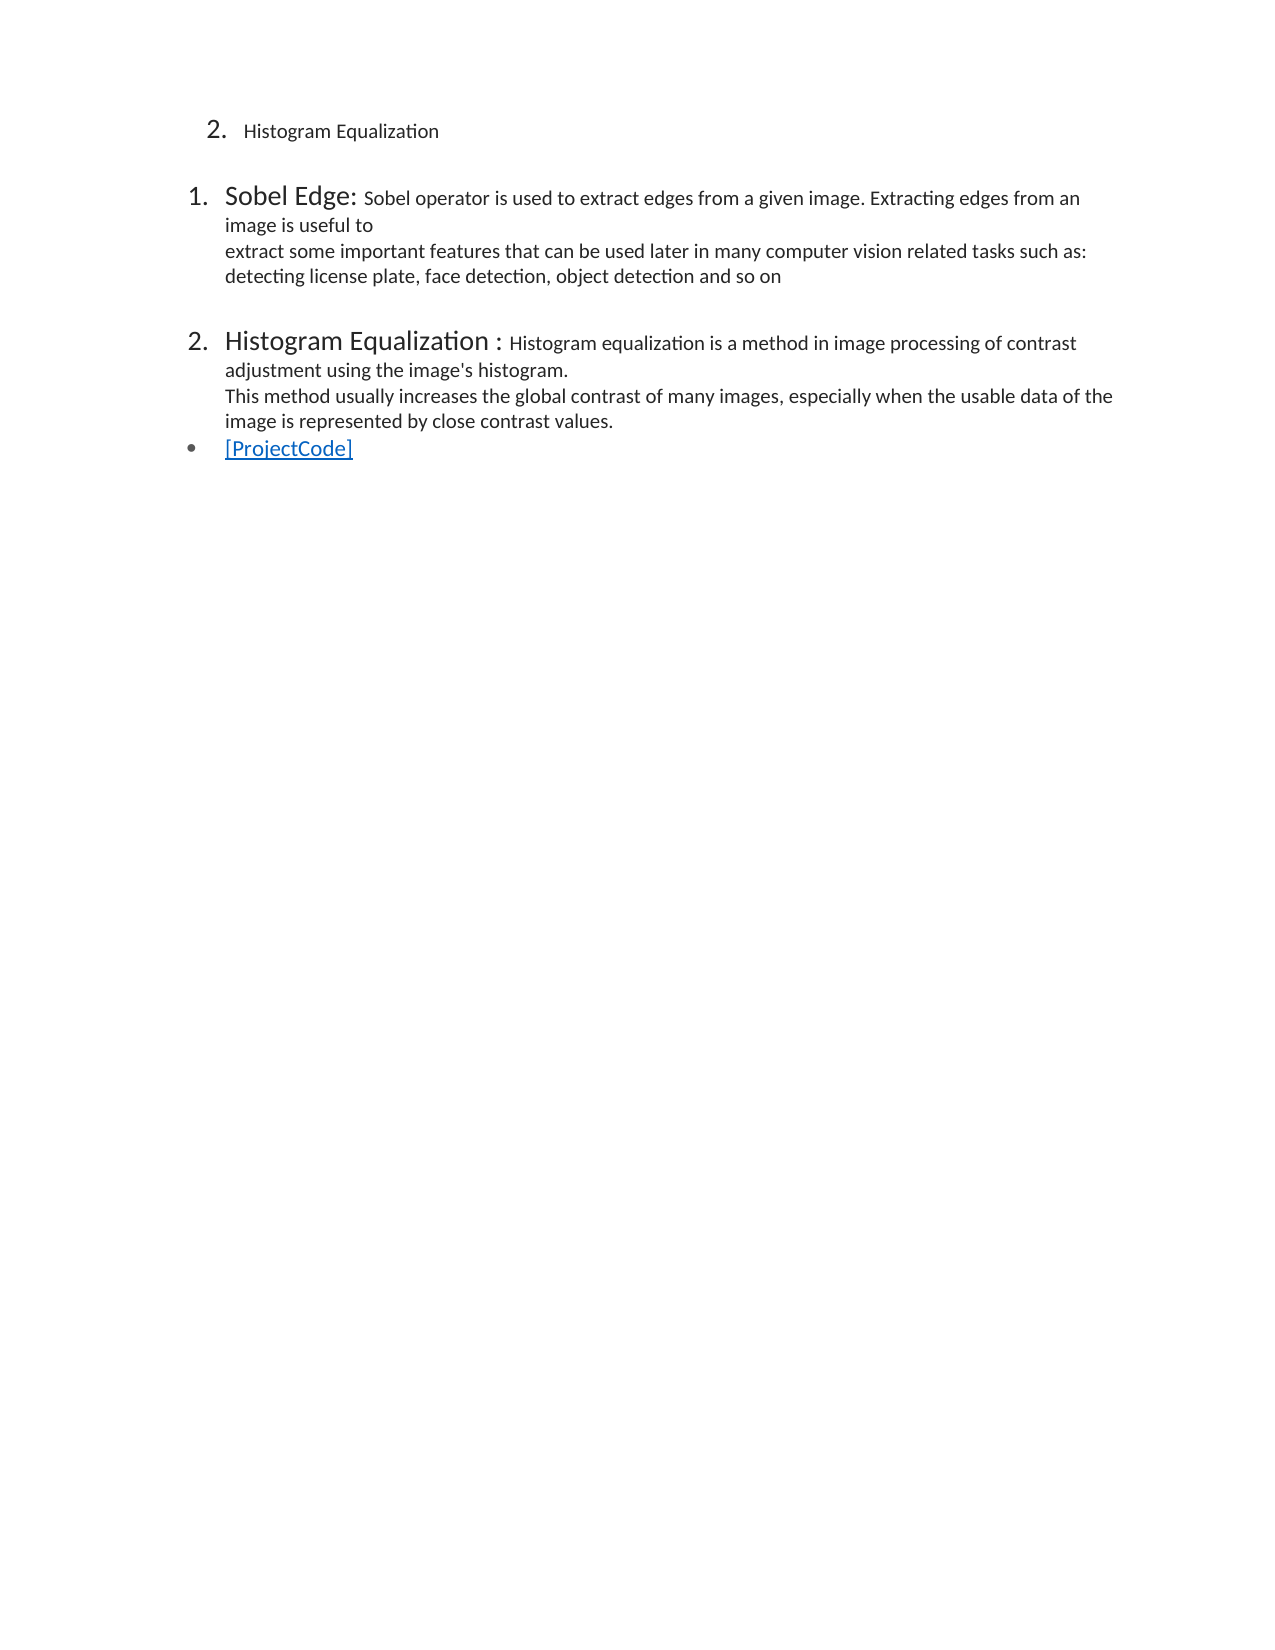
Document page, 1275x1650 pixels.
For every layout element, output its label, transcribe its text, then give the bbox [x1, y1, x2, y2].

list Sobel Edge: Sobel operator is used to extract edges from a given image. Extracting edges from an image is useful to [187, 178, 1081, 238]
subtitle Histogram Equalization [206, 112, 1275, 145]
text extract some important features that can be used later in many computer vision related tasks such as: detecting license plate, face detection, object detection and so on [225, 238, 1090, 289]
text This method usually increases the global contrast of many images, especially when the usable data of the image is represented by close contrast values. [225, 383, 1164, 434]
list [ProjectCode] [187, 434, 1275, 462]
list Histogram Equalization : Histogram equalization is a method in image processing of contrast adjustment using the image's histogram. [187, 323, 1078, 383]
